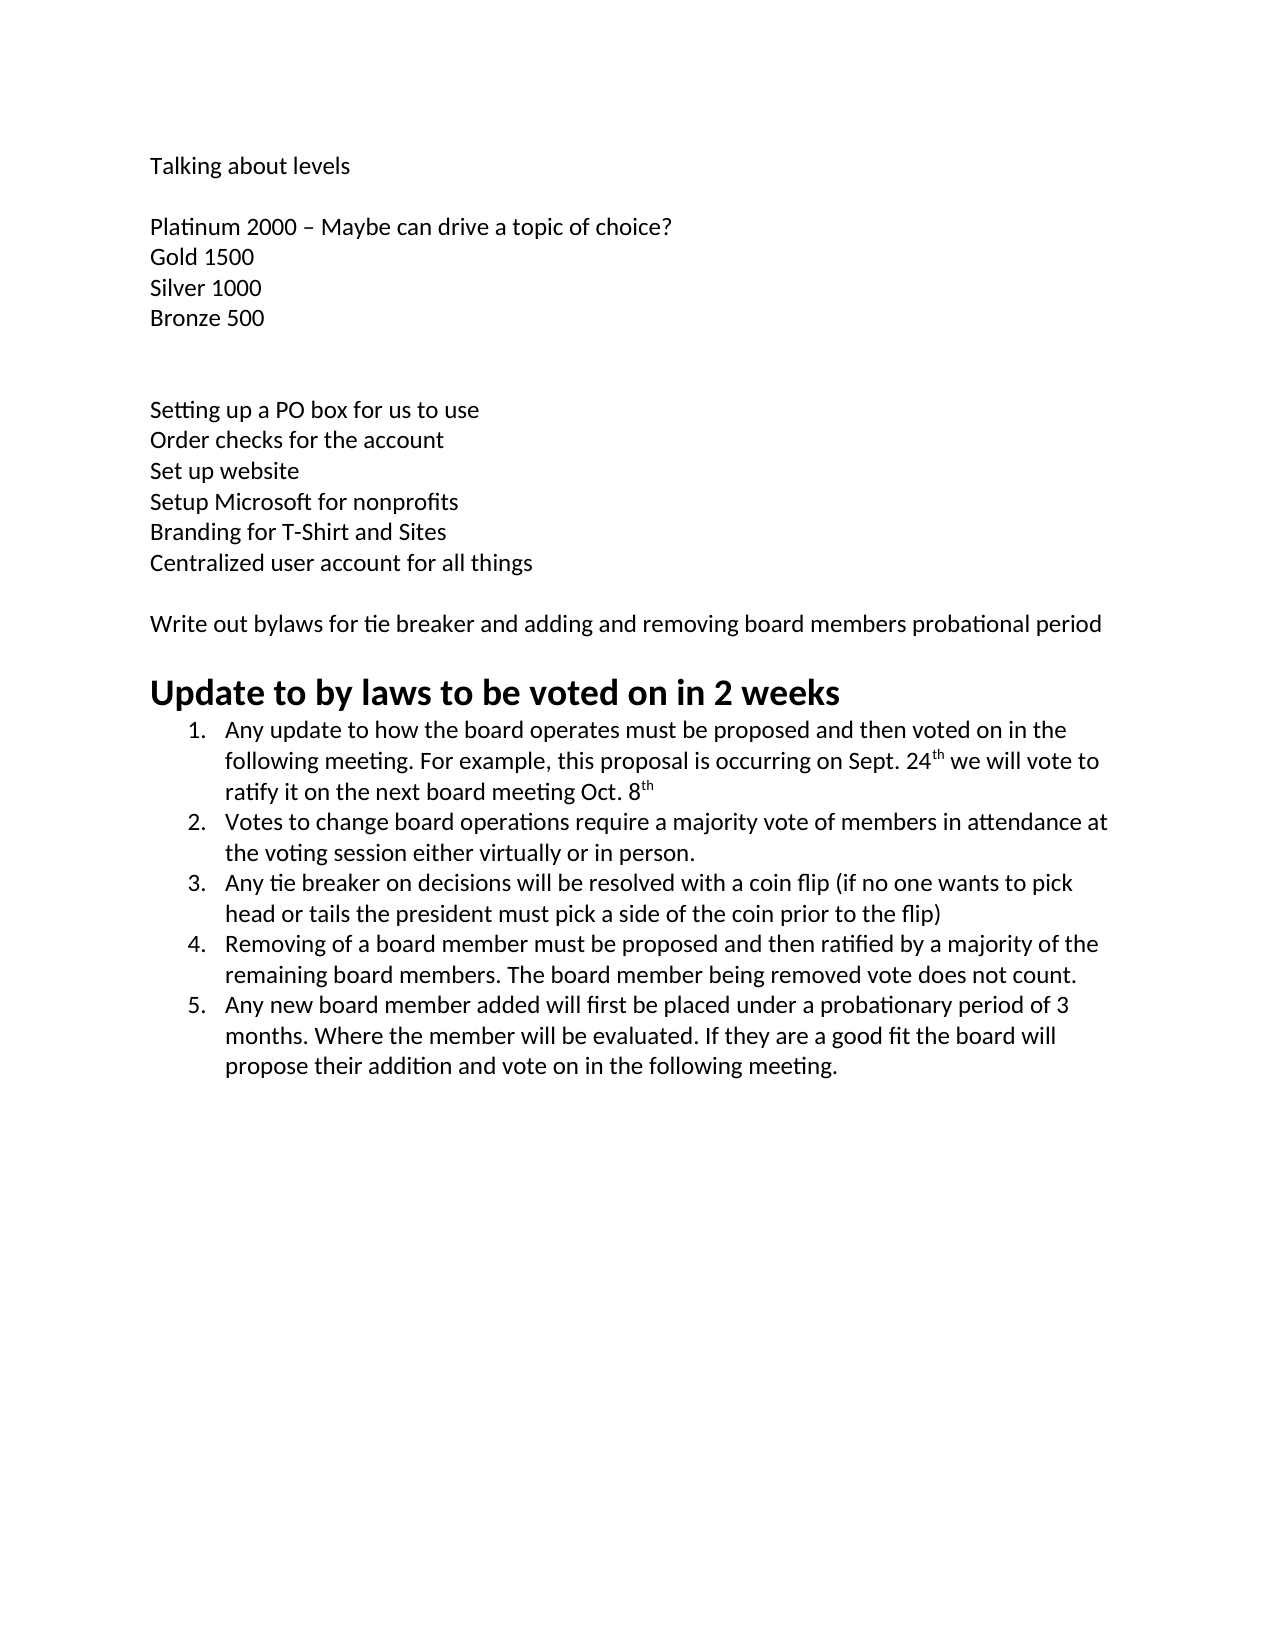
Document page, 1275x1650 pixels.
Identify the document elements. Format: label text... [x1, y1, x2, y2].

text Talking about levels [150, 150, 1125, 181]
text Gold 1500 [150, 242, 1125, 272]
text Set up website [150, 455, 1125, 486]
list Votes to change board operations require a majority vote of members in attendance at the voting session either virtually or in person. [187, 806, 1125, 867]
text Bronze 500 [150, 303, 1125, 333]
list Any tie breaker on decisions will be resolved with a coin flip (if no one wants to pick head or tails the president must pick a side of the coin prior to the flip) [187, 867, 1125, 928]
text Platinum 2000 – Maybe can drive a topic of choice? [150, 211, 1125, 242]
list Any new board member added will first be placed under a probationary period of 3 months. Where the member will be evaluated. If they are a good fit the board will propose their addition and vote on in the following meeting. [187, 989, 1125, 1081]
text Write out bylaws for tie breaker and adding and removing board members probational period [150, 608, 1125, 638]
list Removing of a board member must be proposed and then ratified by a majority of the remaining board members. The board member being removed vote does not count. [187, 928, 1125, 989]
text Setup Microsoft for nonprofits [150, 486, 1125, 516]
text Setting up a PO box for us to use [150, 394, 1125, 425]
list Any update to how the board operates must be proposed and then voted on in the following meeting. For example, this proposal is occurring on Sept. 24th we will vote to ratify it on the next board meeting Oct. 8th [187, 715, 1125, 806]
text Update to by laws to be voted on in 2 weeks [150, 669, 1125, 715]
text Centralized user account for all things [150, 547, 1125, 577]
text Order checks for the account [150, 425, 1125, 455]
text Branding for T-Shirt and Sites [150, 516, 1125, 547]
text Silver 1000 [150, 272, 1125, 303]
